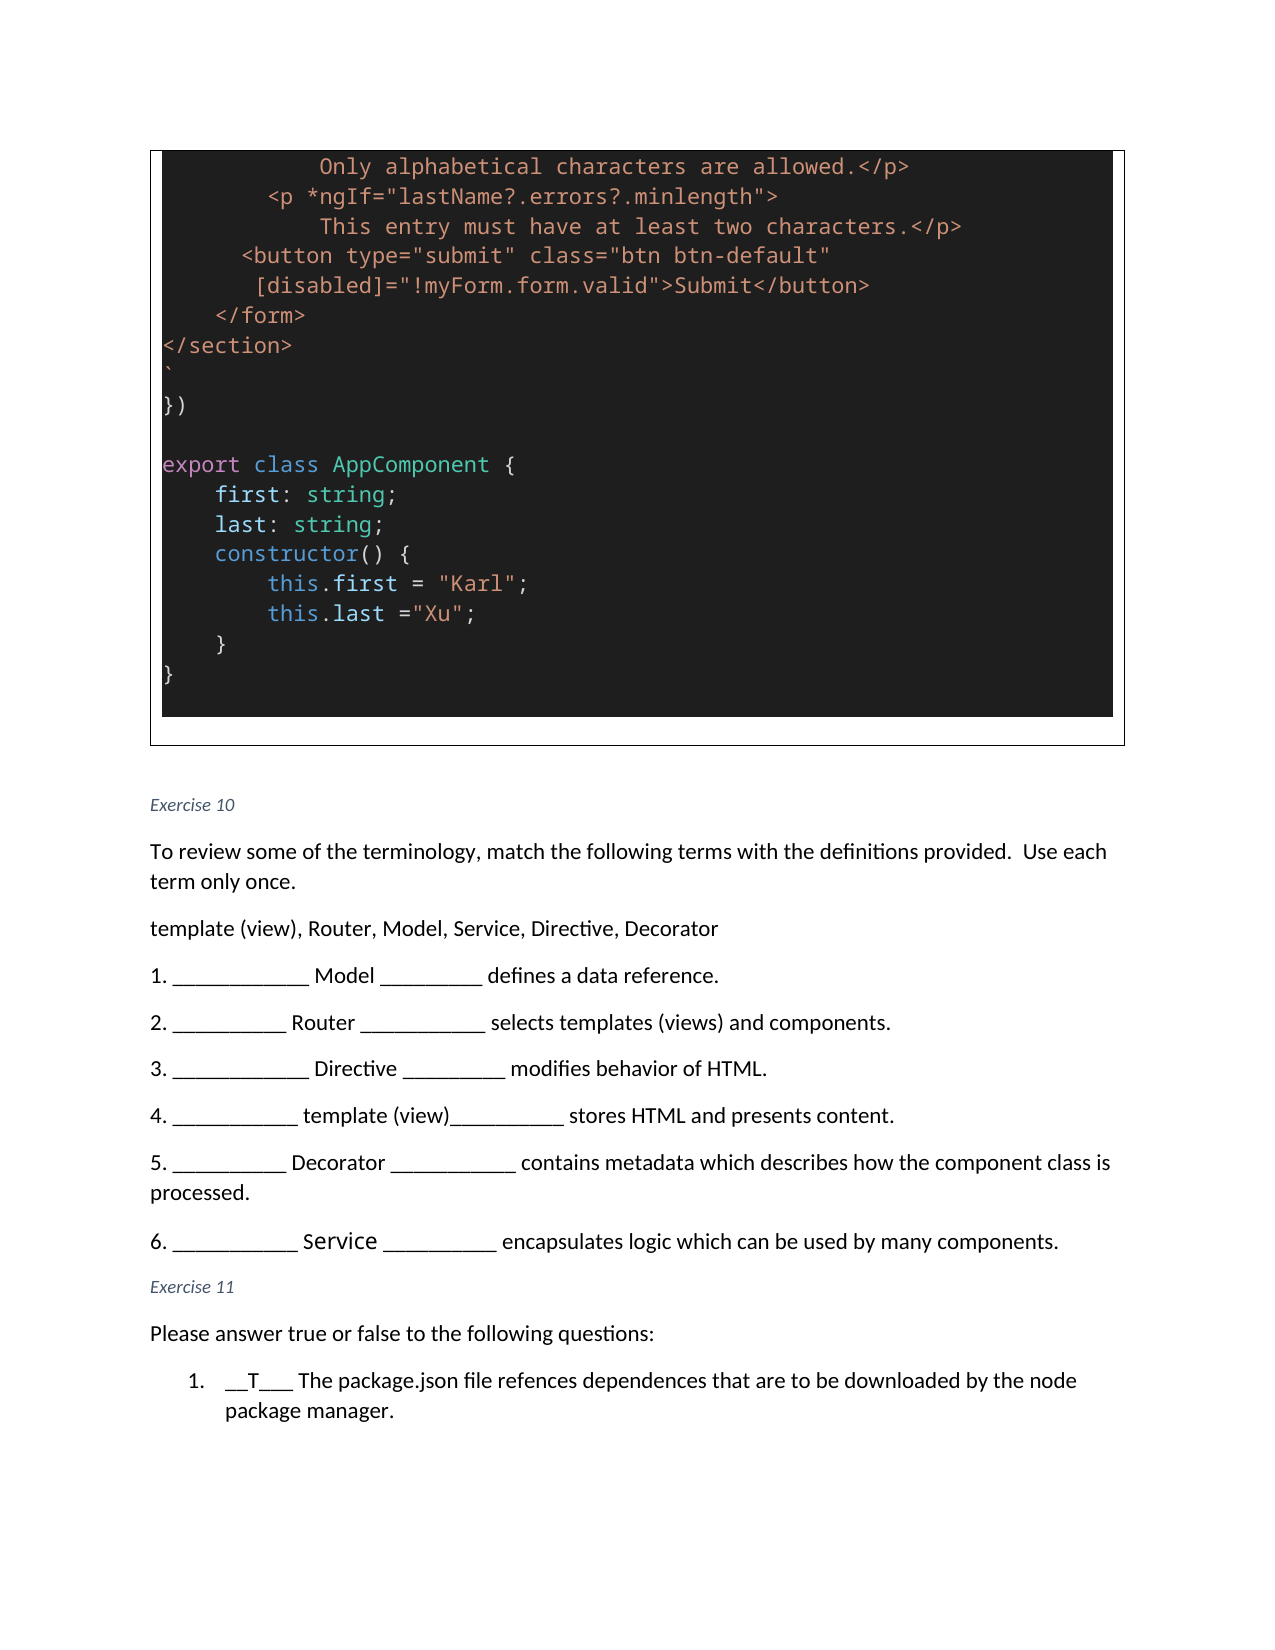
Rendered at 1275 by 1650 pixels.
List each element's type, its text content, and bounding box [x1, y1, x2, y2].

text 4. ___________ template (view)__________ stores HTML and presents content. [150, 1101, 1125, 1129]
text 2. __________ Router ___________ selects templates (views) and components. [150, 1008, 1125, 1036]
text Please answer true or false to the following questions: [150, 1319, 1125, 1347]
text template (view), Router, Model, Service, Directive, Decorator [150, 914, 1125, 942]
text 3. ____________ Directive _________ modifies behavior of HTML. [150, 1054, 1125, 1082]
text 5. __________ Decorator ___________ contains metadata which describes how the component class is processed. [150, 1148, 1125, 1206]
list __T___ The package.json file refences dependences that are to be downloaded by the node package manager. [187, 1366, 1125, 1424]
text 6. ___________ Service __________ encapsulates logic which can be used by many components. [150, 1225, 1125, 1257]
text 1. ____________ Model _________ defines a data reference. [150, 961, 1125, 989]
text To review some of the terminology, match the following terms with the definitions provided. Use each term only once. [150, 837, 1125, 895]
